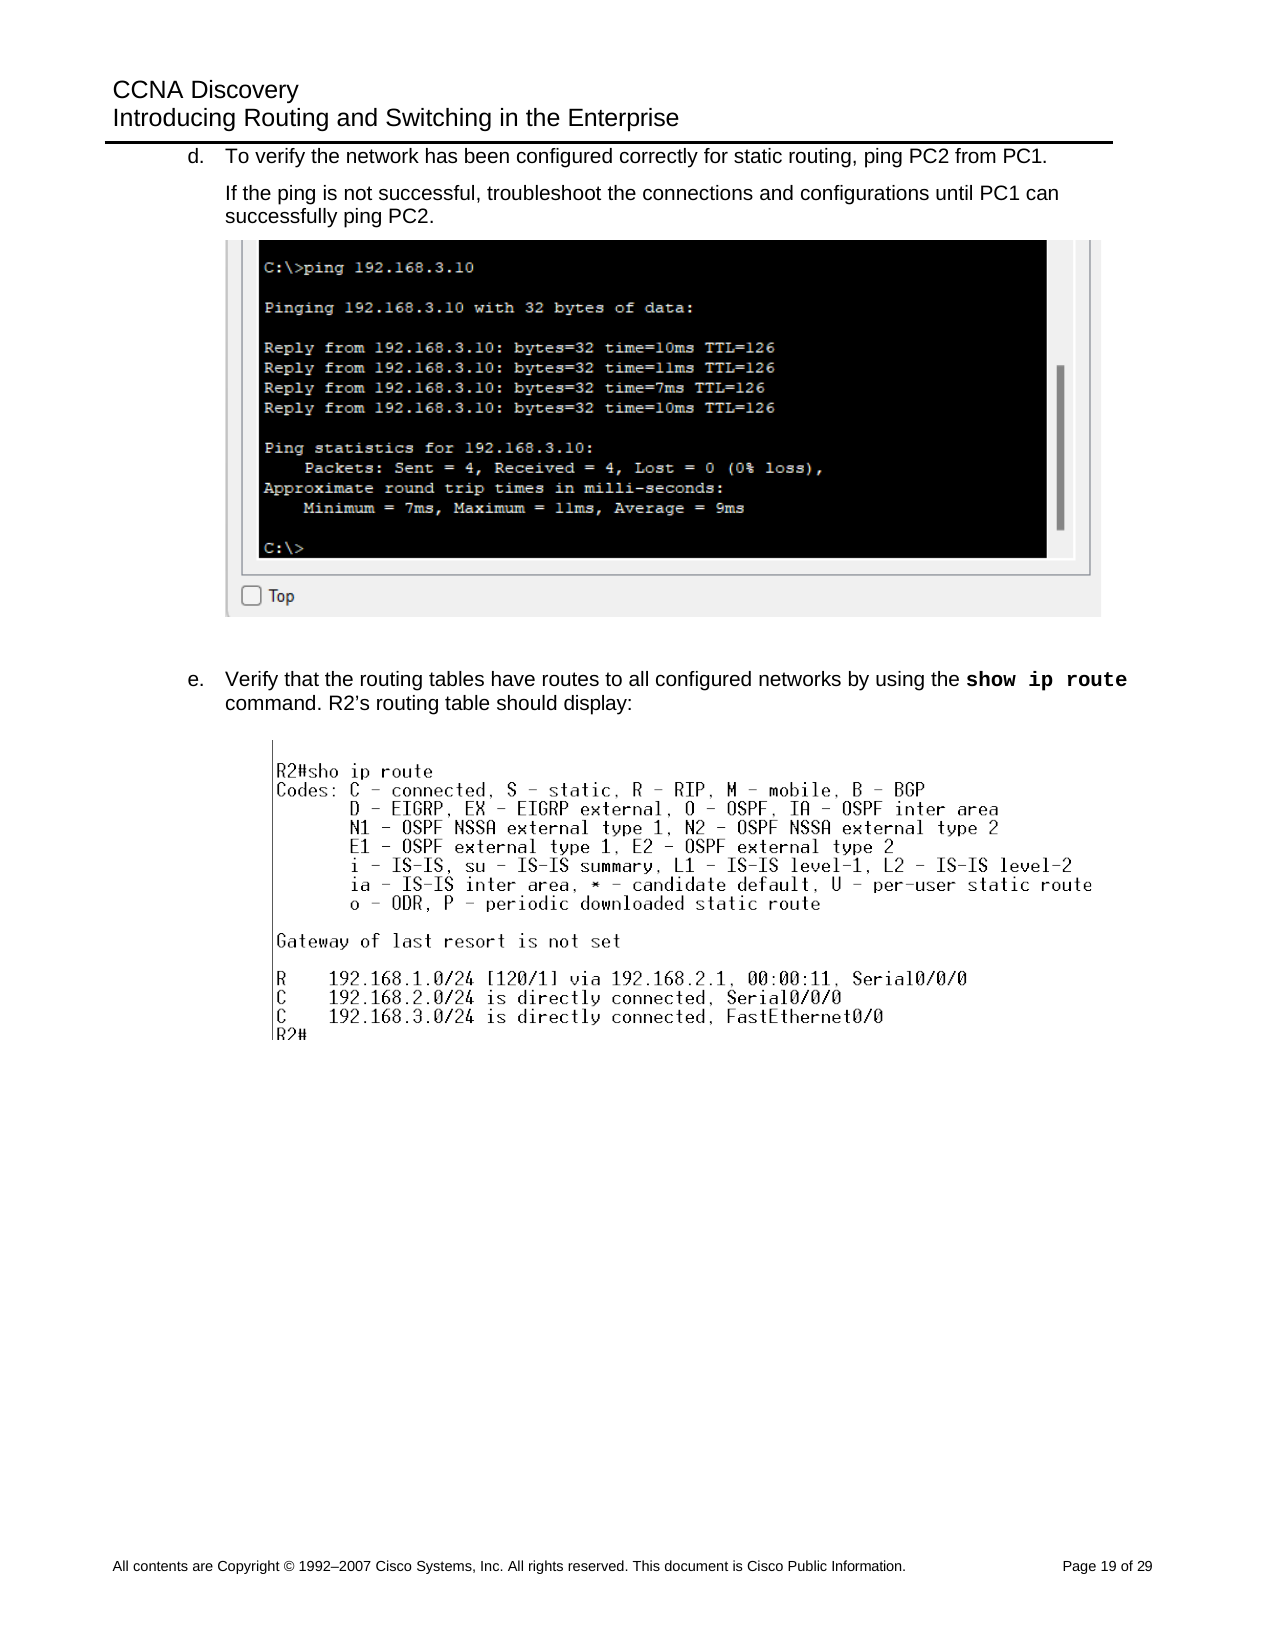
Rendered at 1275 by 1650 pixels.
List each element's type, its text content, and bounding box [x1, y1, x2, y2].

picture [225, 240, 1102, 617]
text If the ping is not successful, troubleshoot the connections and configurations until PC1 can successfully ping PC2. [225, 180, 1155, 228]
text command. R2’s routing table should display: [225, 691, 1248, 715]
picture [272, 740, 1092, 1040]
list To verify the network has been configured correctly for static routing, ping PC2 from PC1. [187, 144, 1248, 168]
list Verify that the routing tables have routes to all configured networks by using the show ip route [187, 666, 1248, 691]
